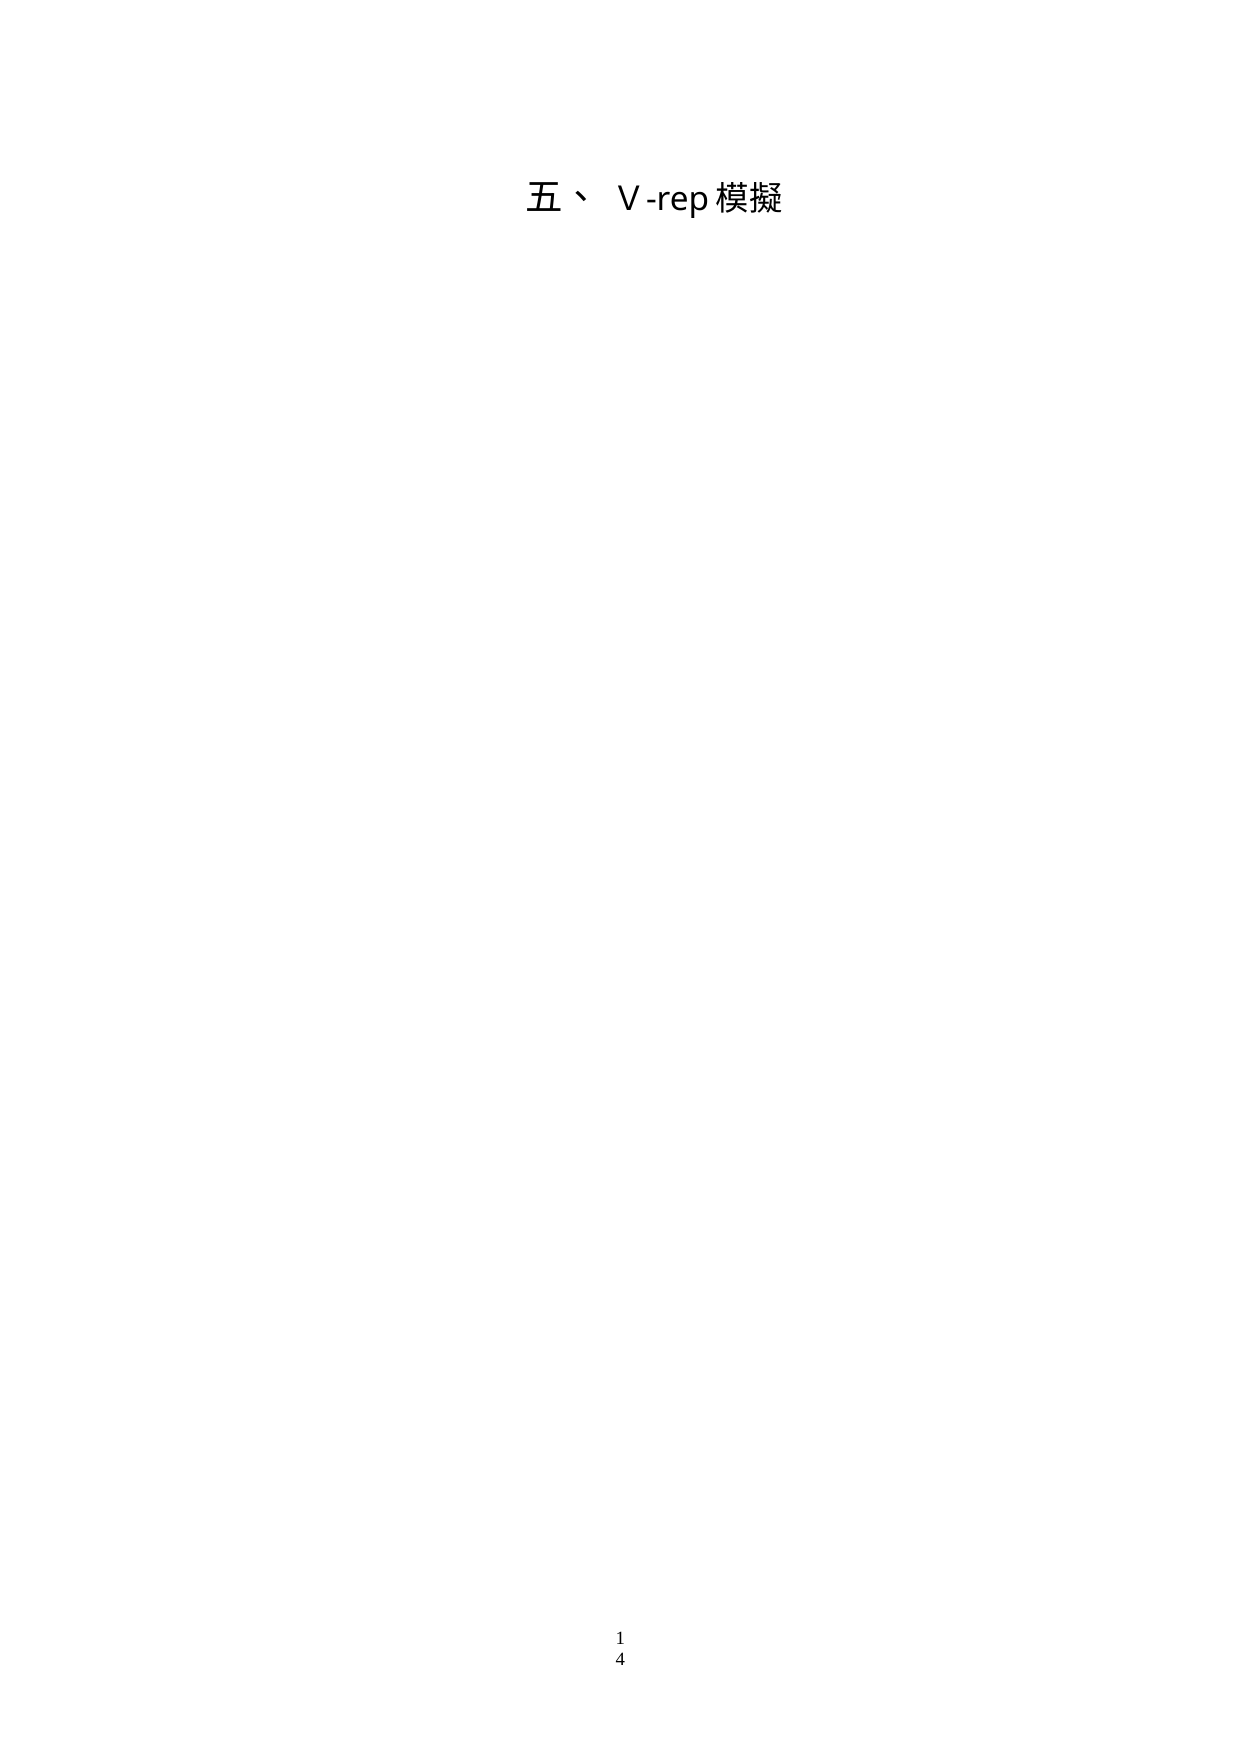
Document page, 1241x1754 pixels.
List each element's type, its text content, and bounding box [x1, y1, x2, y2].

table_header 問題1 問題2 問題3 問題4 [132, 162, 1210, 303]
